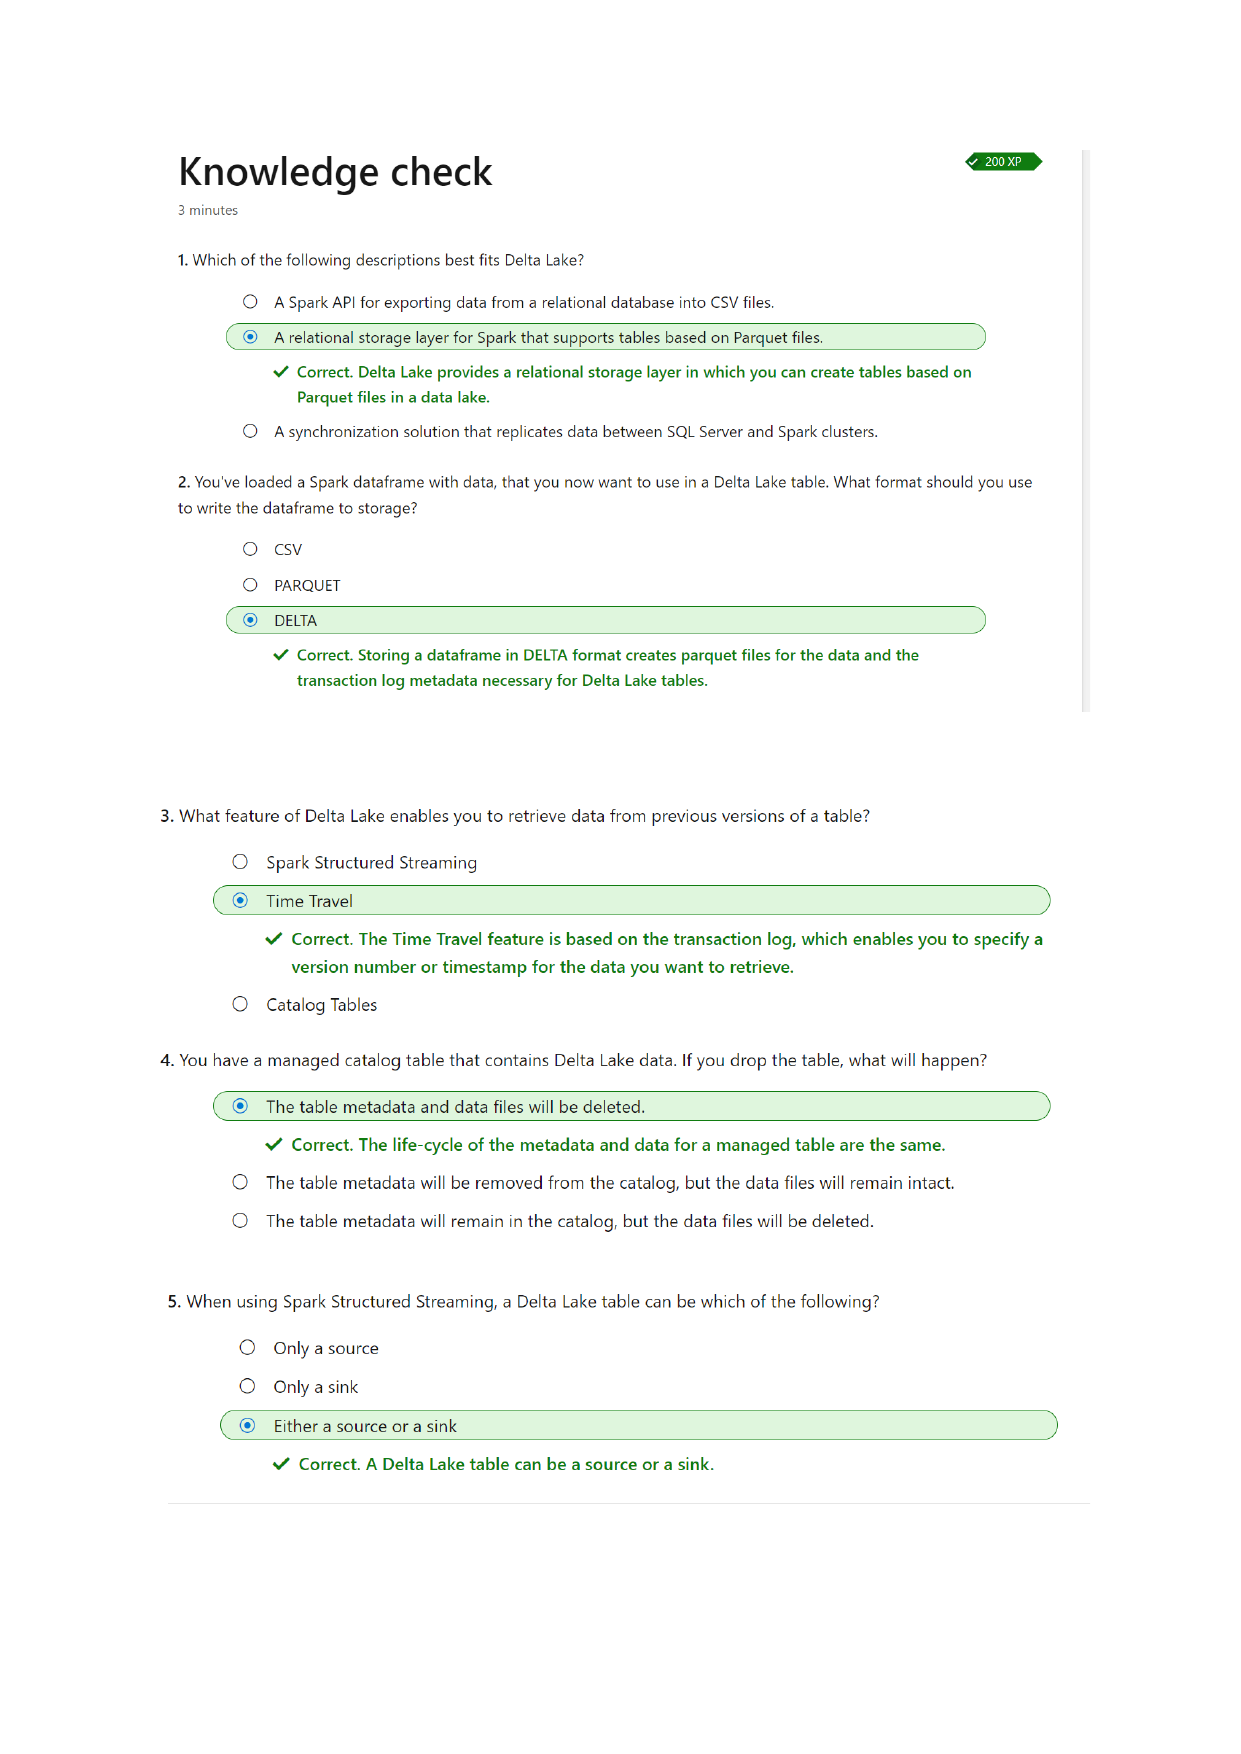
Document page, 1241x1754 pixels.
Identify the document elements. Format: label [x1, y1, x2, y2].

picture [150, 1275, 1091, 1510]
picture [150, 150, 1091, 712]
picture [150, 793, 1091, 1251]
